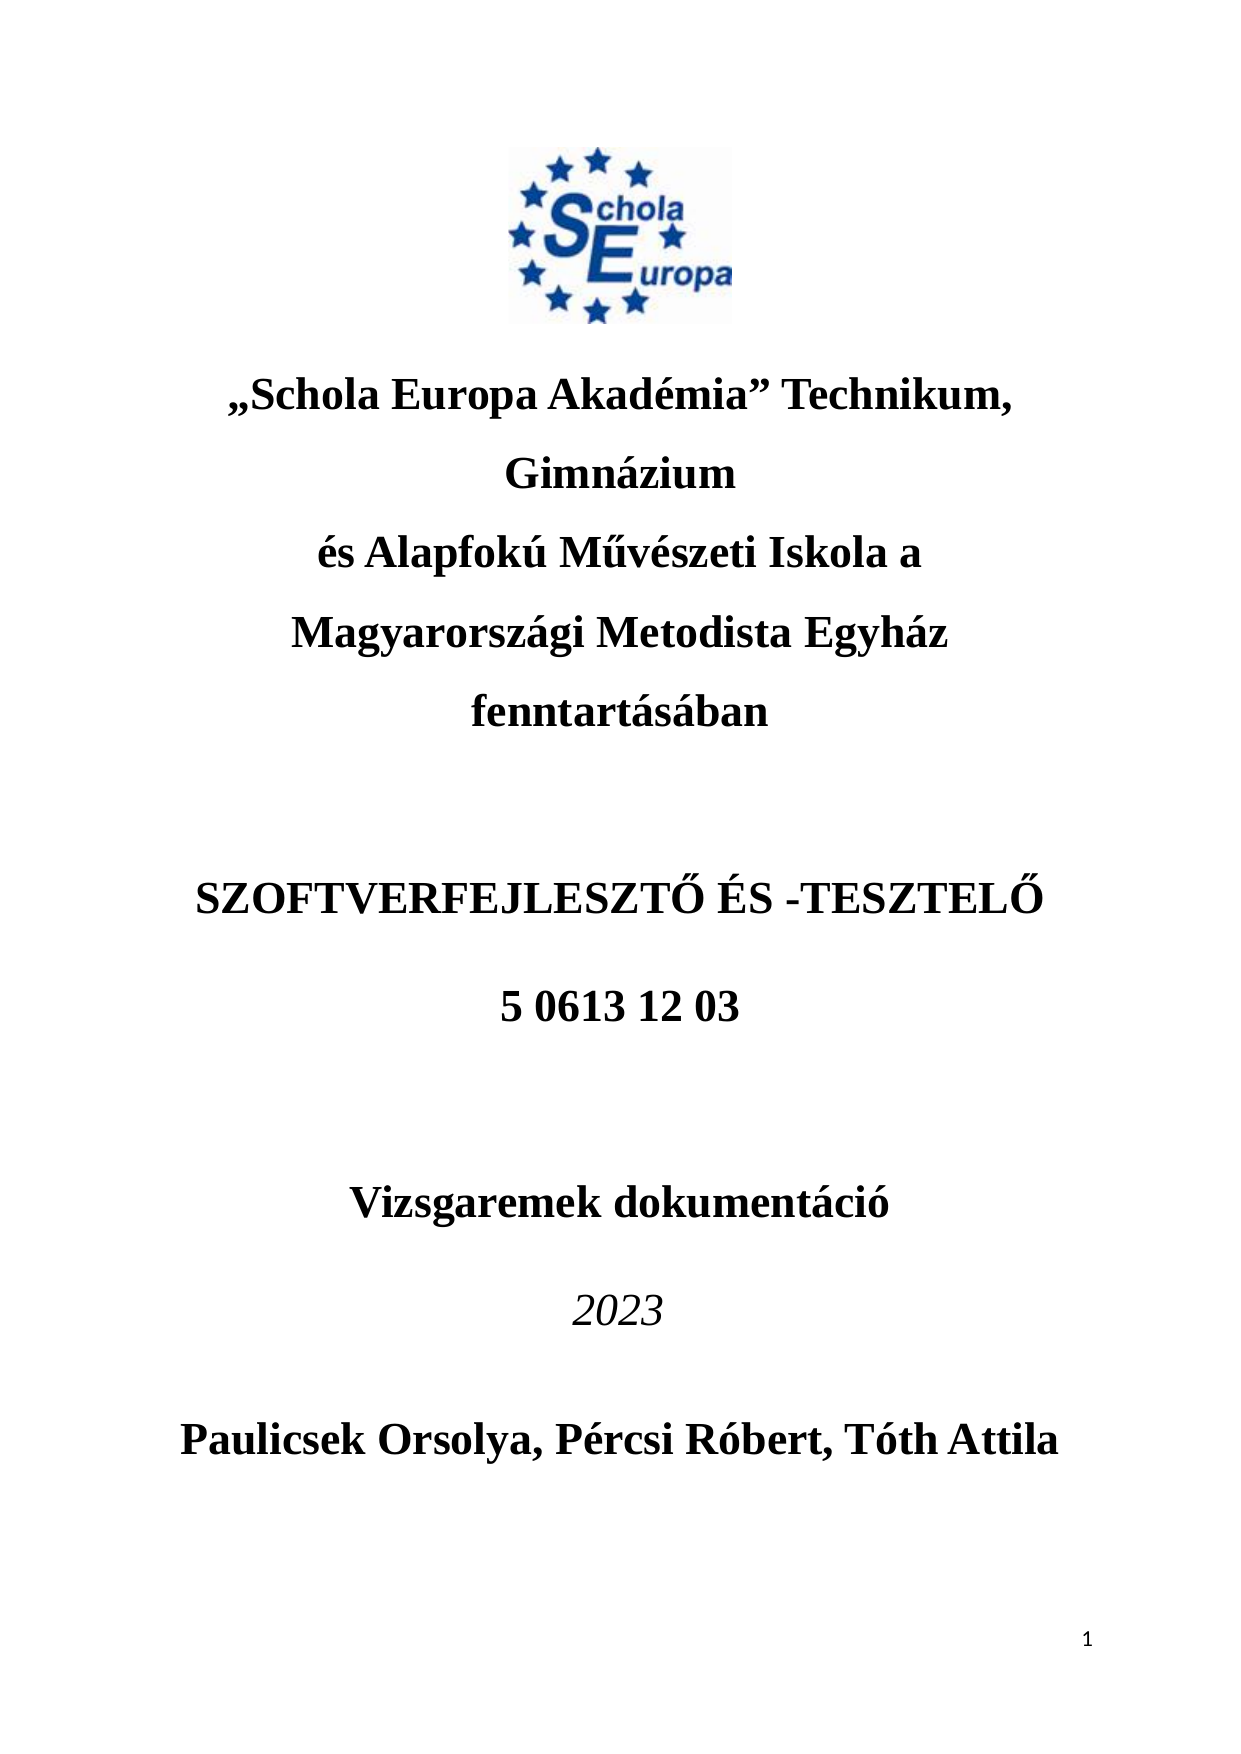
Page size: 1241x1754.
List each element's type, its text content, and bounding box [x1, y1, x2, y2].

text SZOFTVERFEJLESZTŐ ÉS -TESZTELŐ [148, 871, 1093, 923]
text 2023 [148, 1283, 1093, 1335]
text 5 0613 12 03 [148, 979, 1093, 1031]
text fenntartásában [148, 683, 1093, 736]
text Paulicsek Orsolya, Pércsi Róbert, Tóth Attila [148, 1412, 1093, 1464]
text és Alapfokú Művészeti Iskola a [148, 525, 1093, 578]
text Vizsgaremek dokumentáció [148, 1174, 1093, 1227]
text Magyarországi Metodista Egyház [148, 604, 1093, 657]
text „Schola Europa Akadémia” Technikum, Gimnázium [148, 367, 1093, 499]
picture [508, 147, 732, 324]
